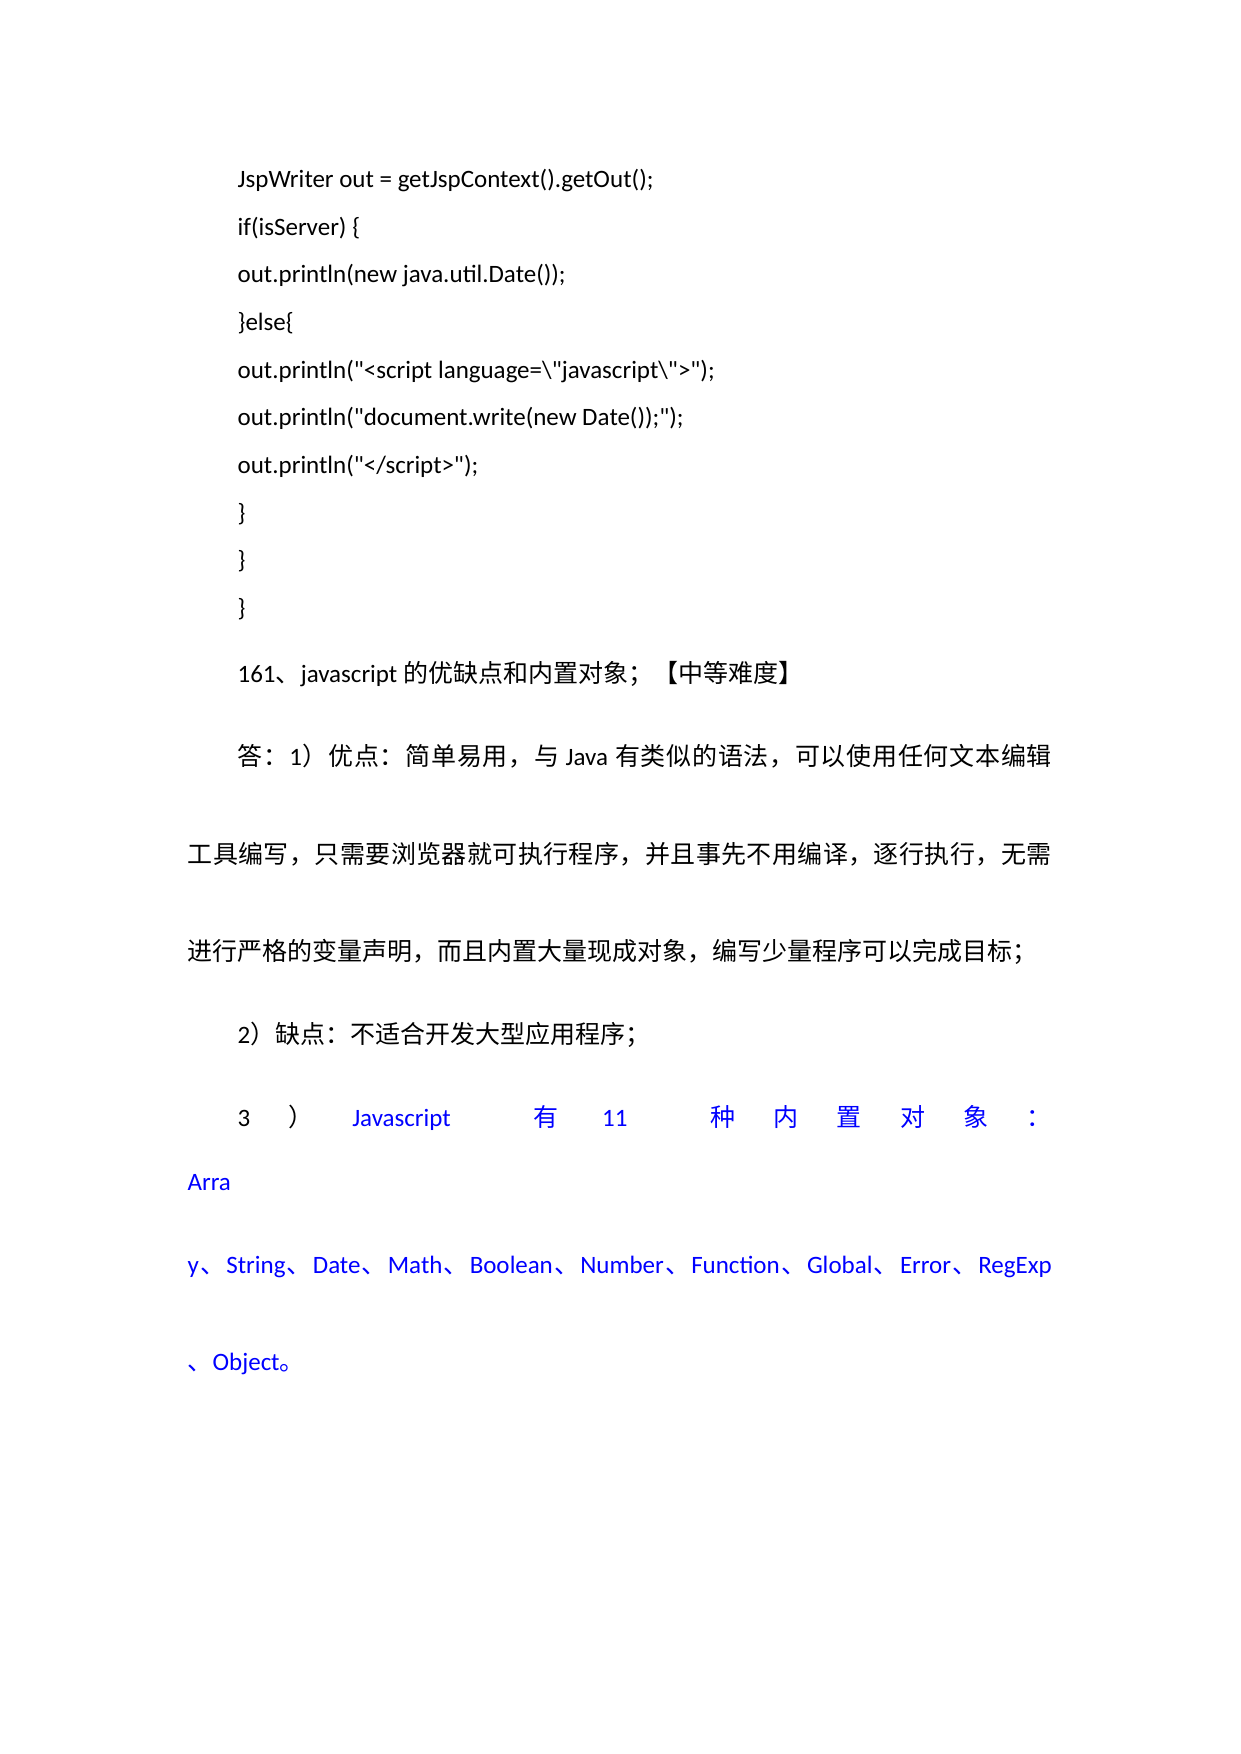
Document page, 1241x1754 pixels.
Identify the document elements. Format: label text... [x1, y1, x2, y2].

text } [187, 591, 1053, 624]
text 2）缺点：不适合开发大型应用程序； [187, 1000, 1053, 1065]
text JspWriter out = getJspContext().getOut(); [187, 162, 1053, 194]
text 161、javascript 的优缺点和内置对象；【中等难度】 [187, 639, 1053, 704]
text out.println(new java.util.Date()); [187, 257, 1053, 290]
text 答：1）优点：简单易用，与Java 有类似的语法，可以使用任何文本编辑工具编写，只需要浏览器就可执行程序，并且事先不用编译，逐行执行，无需进行严格的变量声明，而且内置大量现成对象，编写少量程序可以完成目标； [187, 722, 1053, 982]
text out.println("</script>"); [187, 448, 1053, 481]
text out.println("document.write(new Date());"); [187, 401, 1053, 433]
text }else{ [187, 305, 1053, 338]
text } [187, 496, 1053, 528]
text out.println("<script language=\"javascript\">"); [187, 353, 1053, 385]
text 3）Javascript 有11 种内置对象：Array、String、Date、Math、Boolean、Number、Function、Global、Error、RegExp、Object。 [187, 1083, 1053, 1392]
text } [187, 544, 1053, 576]
text if(isServer) { [187, 210, 1053, 242]
